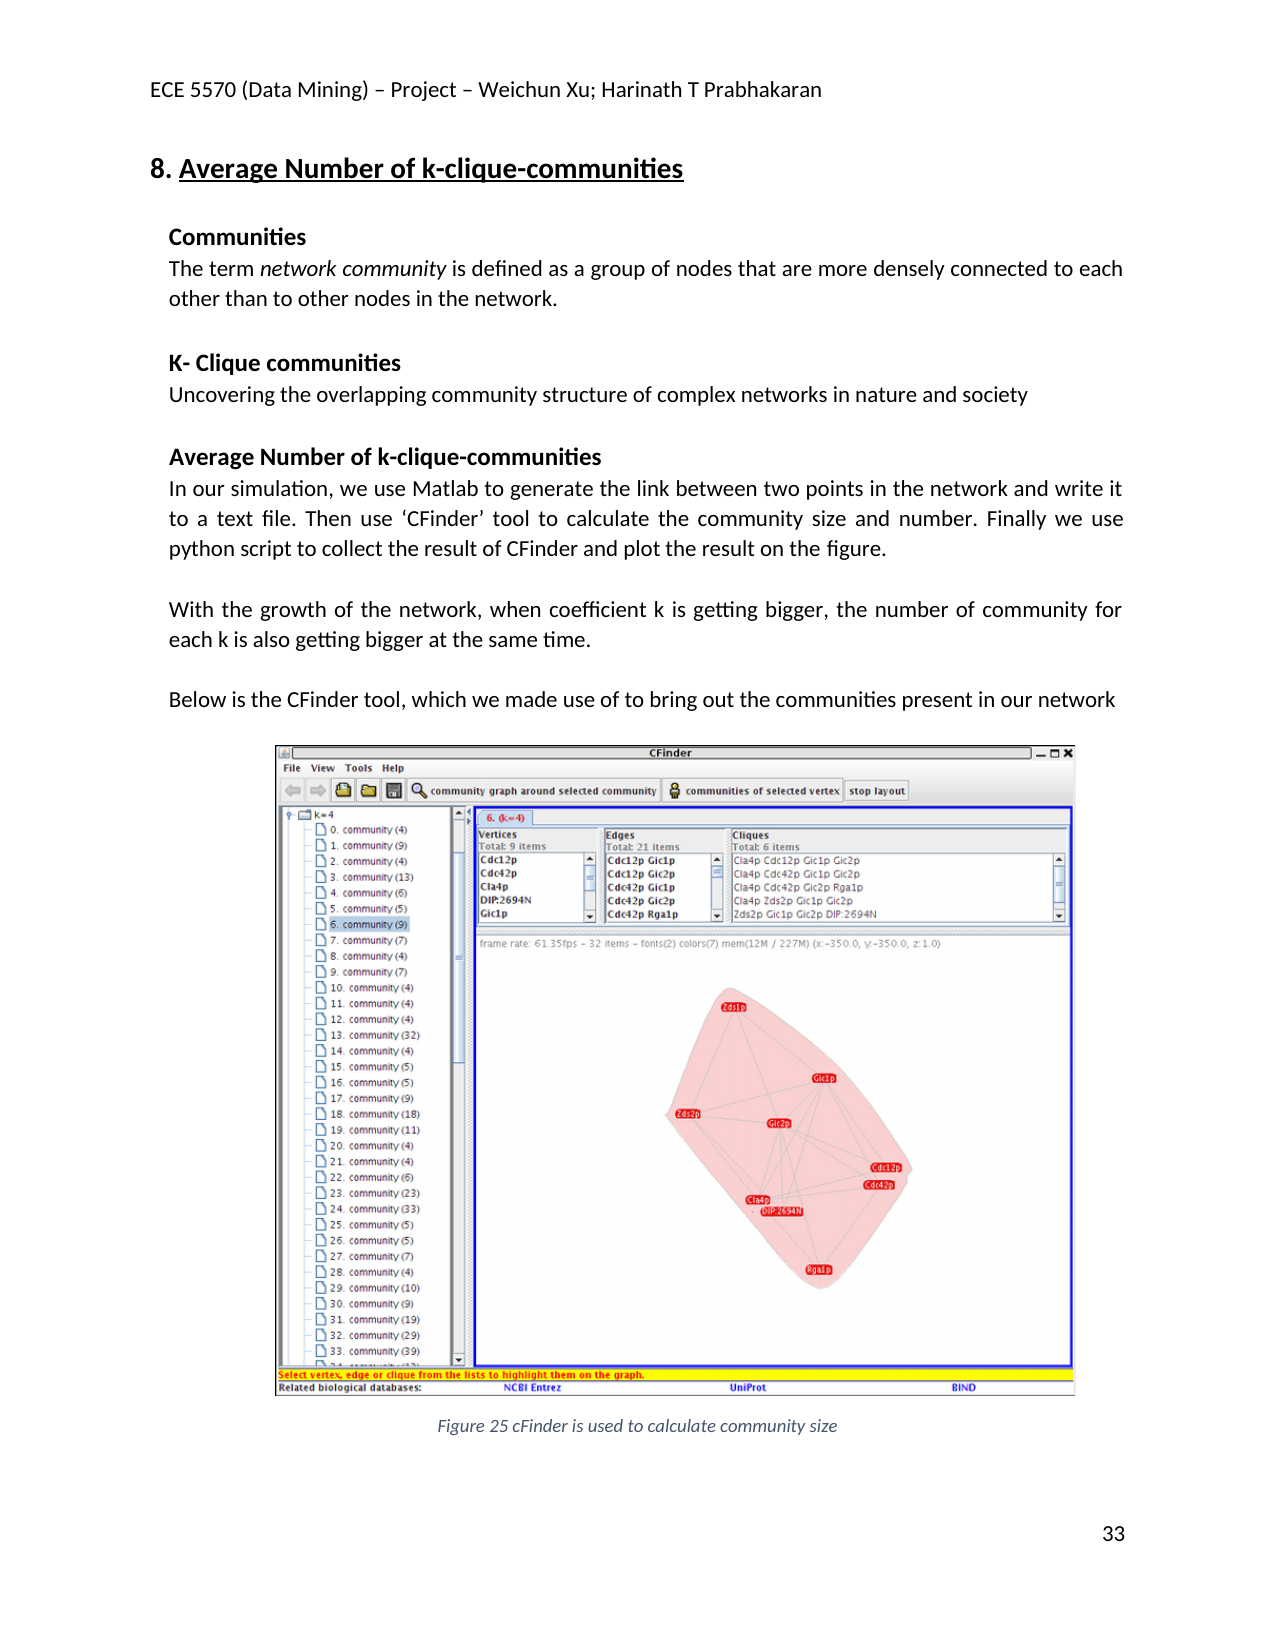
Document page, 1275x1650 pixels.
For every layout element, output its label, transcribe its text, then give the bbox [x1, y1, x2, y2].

list The term network community is defined as a group of nodes that are more densely connected to each other than to other nodes in the network. [169, 254, 1125, 312]
picture [275, 745, 1075, 1396]
list Uncovering the overlapping community structure of complex networks in nature and society [169, 381, 1125, 408]
text Figure 25 cFinder is used to calculate community size [150, 1414, 1125, 1437]
list Average Number of k-clique-communities [169, 441, 1125, 471]
list In our simulation, we use Matlab to generate the link between two points in the network and write it to a text file. Then use ‘CFinder’ tool to calculate the community size and number. Finally we use python script to collect the result of CFinder and plot the result on the figure. [169, 474, 1125, 562]
list Below is the CFinder tool, which we made use of to bring out the communities present in our network [169, 685, 1125, 713]
list Communities [169, 221, 1125, 252]
list With the growth of the network, when coefficient k is getting bigger, the number of community for each k is also getting bigger at the same time. [169, 595, 1125, 653]
list K- Clique communities [169, 348, 1125, 378]
list Average Number of k-clique-communities [150, 150, 1125, 186]
